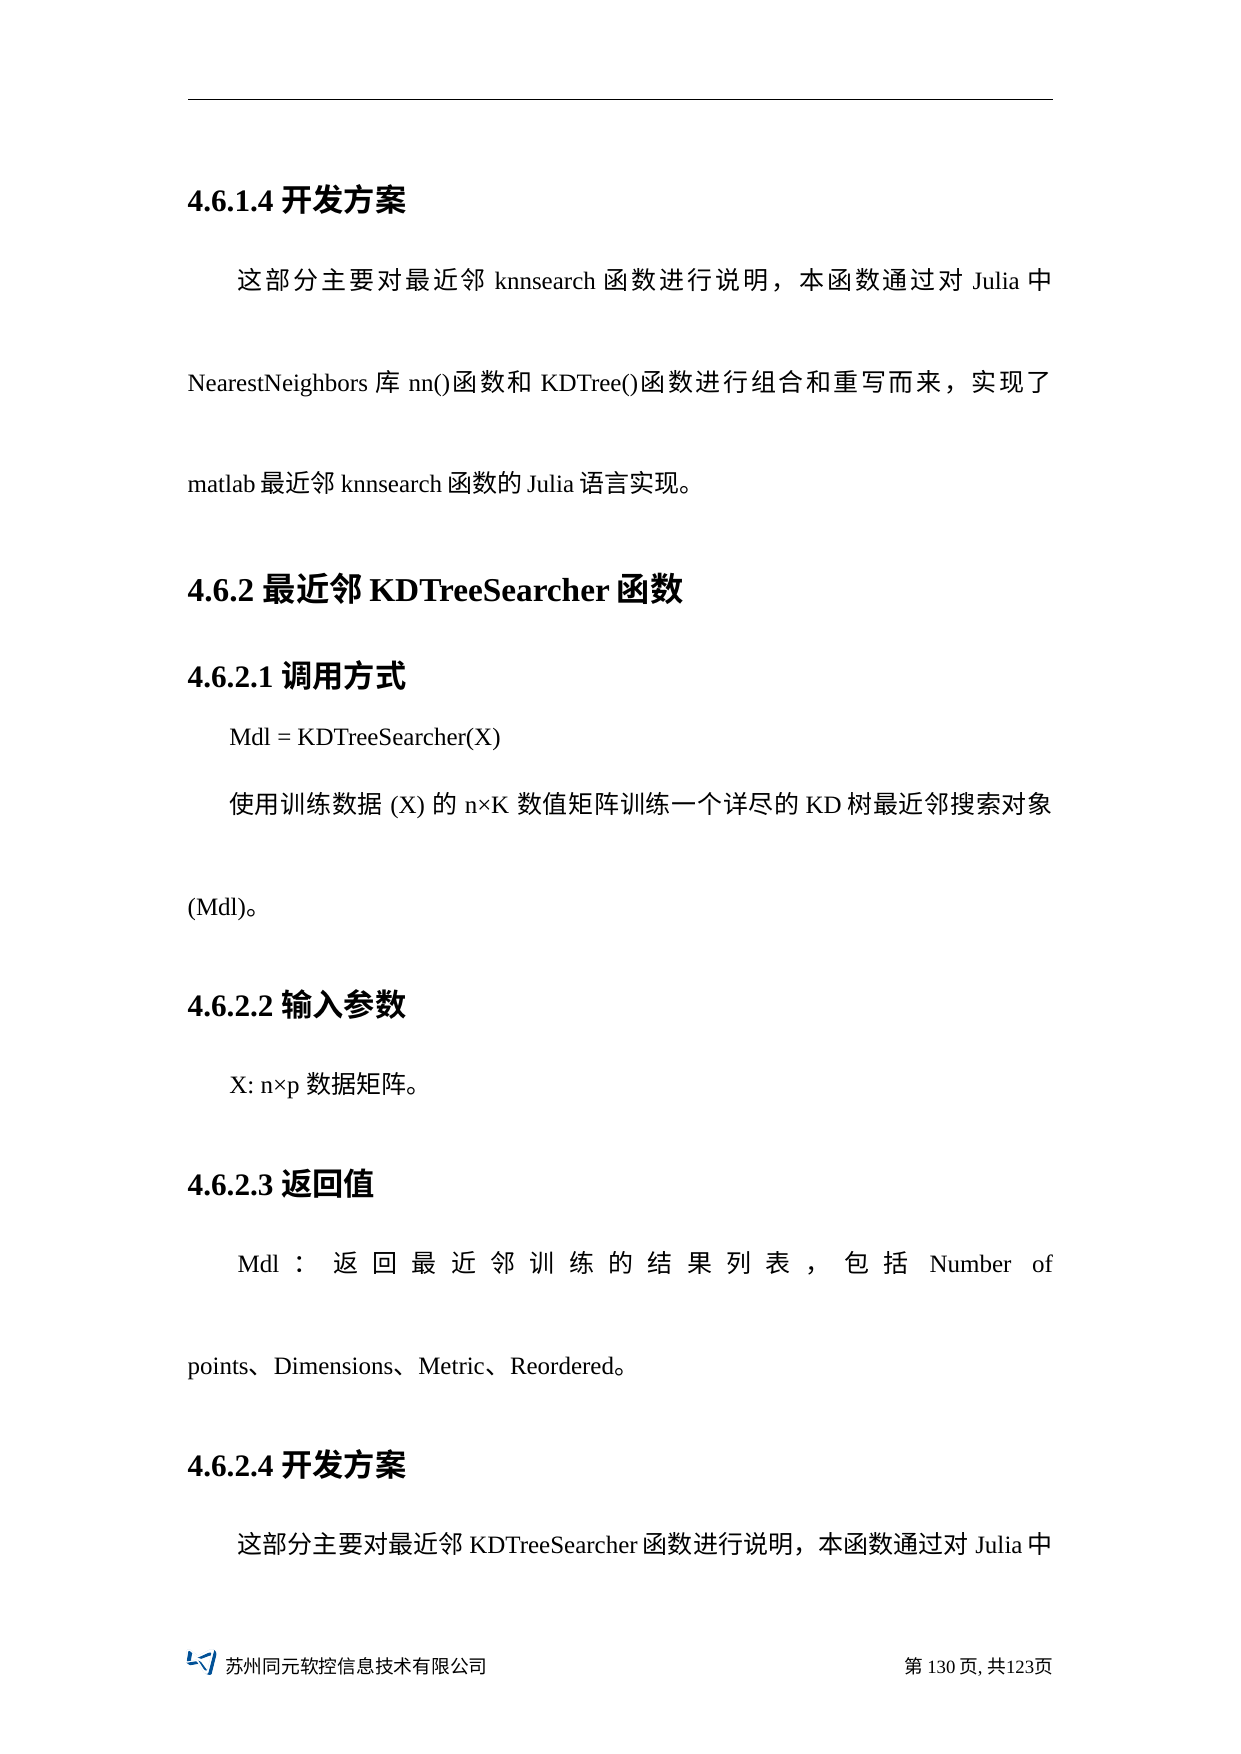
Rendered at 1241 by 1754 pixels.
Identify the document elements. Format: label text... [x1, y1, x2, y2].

list X: n×p 数据矩阵。 [187, 1049, 1053, 1117]
list 最近邻KDTreeSearcher函数 [187, 553, 1053, 621]
text 这部分主要对最近邻knnsearch函数进行说明，本函数通过对Julia中NearestNeighbors库nn()函数和KDTree()函数进行组合和重写而来，实现了matlab最近邻knnsearch函数的Julia语言实现。 [187, 244, 1053, 516]
list 返回值 [187, 1148, 1053, 1216]
list 开发方案 [187, 1428, 1053, 1496]
text 使用训练数据 (X) 的 n×K 数值矩阵训练一个详尽的KD树最近邻搜索对象 (Mdl)。 [187, 768, 1053, 938]
list 开发方案 [187, 164, 1053, 232]
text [187, 1509, 1053, 1577]
list 输入参数 [187, 969, 1053, 1037]
list Mdl = KDTreeSearcher(X) [187, 720, 1053, 754]
list 调用方式 [187, 639, 1053, 707]
picture [186, 1649, 218, 1675]
text Mdl：返回最近邻训练的结果列表，包括Number of points、Dimensions、Metric、Reordered。 [187, 1228, 1053, 1398]
